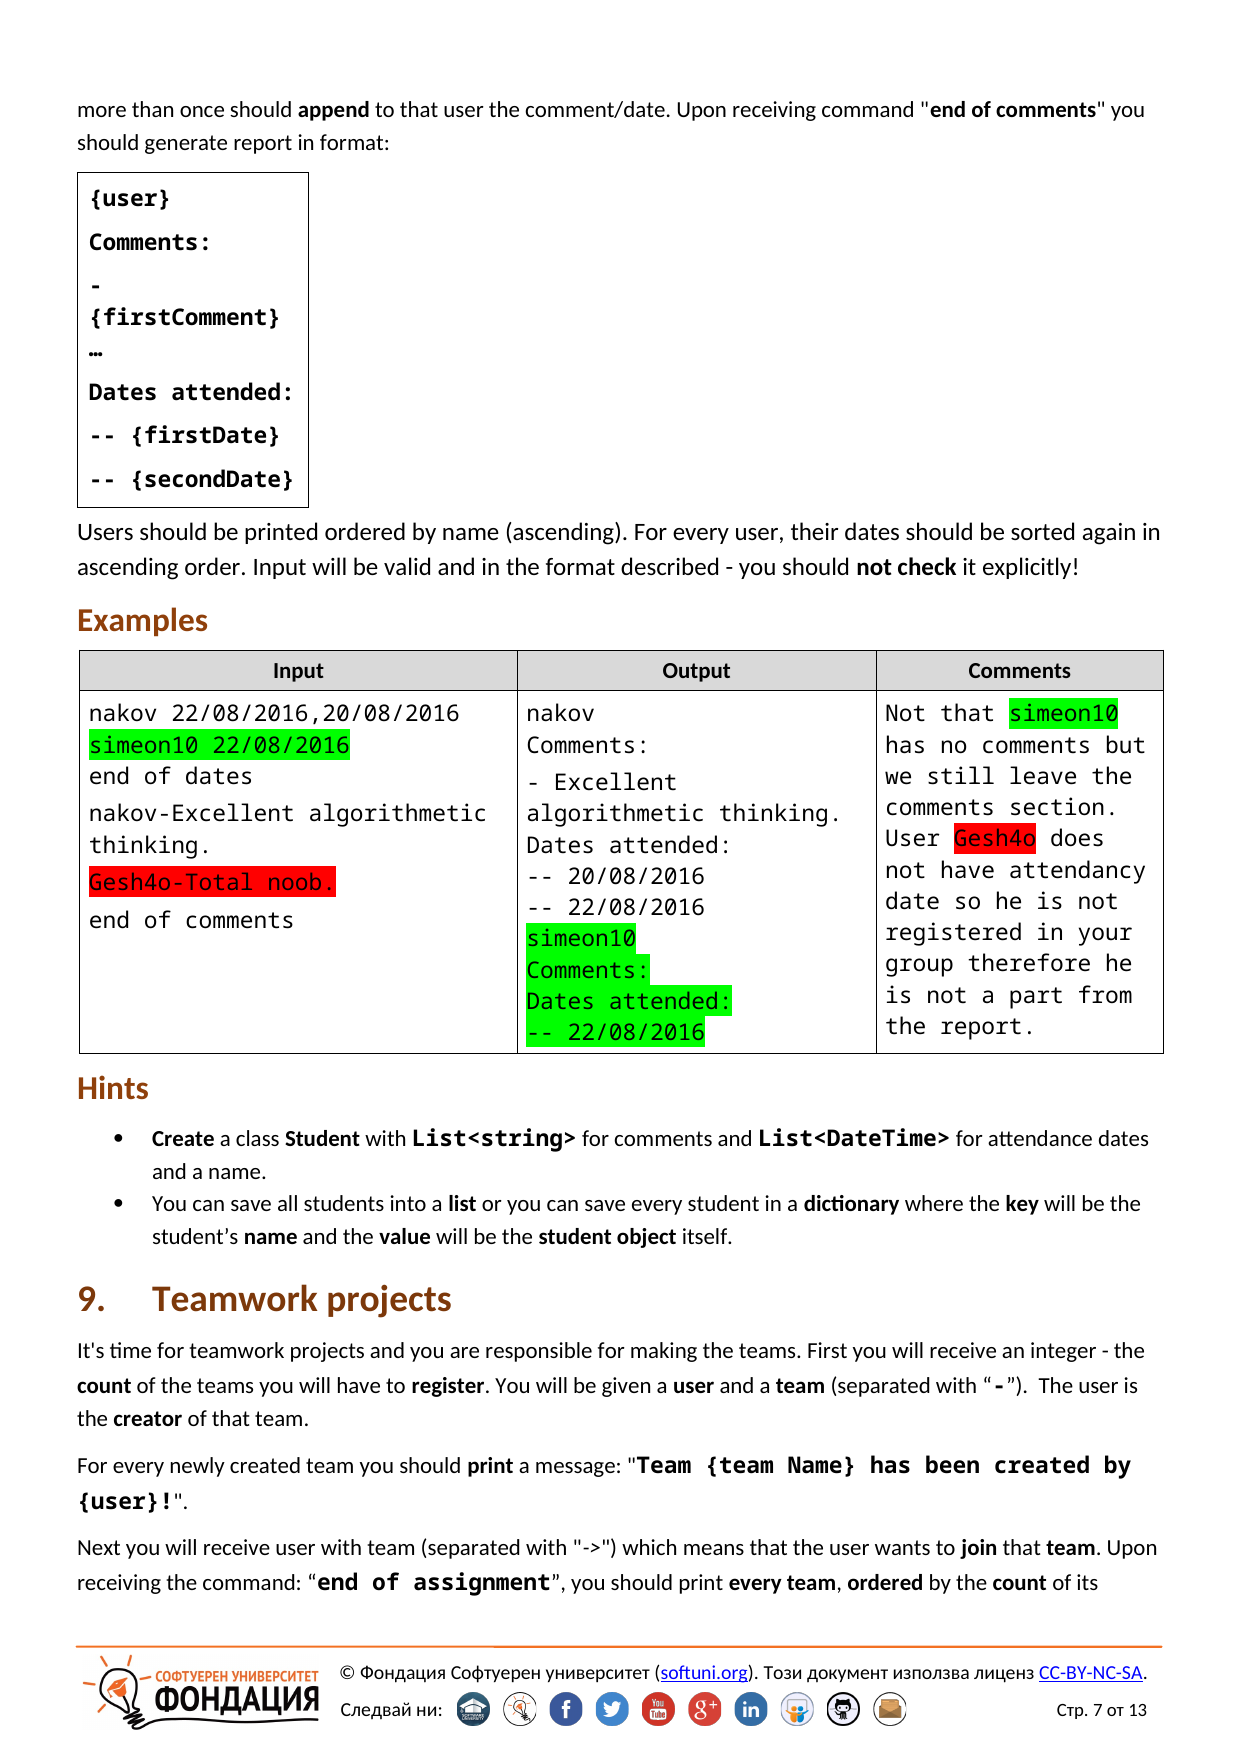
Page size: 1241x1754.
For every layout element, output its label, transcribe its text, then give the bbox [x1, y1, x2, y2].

picture [549, 1692, 583, 1726]
text Users should be printed ordered by name (ascending). For every user, their dates should be sorted again in ascending order. Input will be valid and in the format described - you should not check it explicitly! [77, 516, 1163, 582]
picture [457, 1692, 490, 1726]
picture [503, 1692, 537, 1726]
subtitle Examples [77, 598, 1163, 639]
picture [780, 1692, 814, 1726]
list Create a class Student with List<string> for comments and List<DateTime> for attendance dates and a name. [114, 1122, 1163, 1185]
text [77, 1533, 1163, 1597]
table_cell Not that simeon10 has no comments but we still leave the comments section. User Gesh4o does not have attendancy date so he is not registered in your group therefore he is not a part from the report. [877, 691, 1163, 1053]
table_header Input [80, 651, 517, 690]
text For every newly created team you should print a message: "Team {team Name} has been created by {user}!". [77, 1449, 1163, 1516]
picture [827, 1692, 860, 1726]
list You can save all students into a list or you can save every student in a dictionary where the key will be the student’s name and the value will be the student object itself. [114, 1189, 1163, 1250]
subtitle Hints [77, 1067, 1163, 1108]
table_header {user} Comments: - {firstComment} … Dates attended: -- {firstDate} -- {secondDate} [78, 173, 308, 507]
table_header Comments [877, 651, 1163, 690]
picture [688, 1692, 722, 1726]
table_cell nakov 22/08/2016,20/08/2016 simeon10 22/08/2016 end of dates nakov-Excellent algorithmetic thinking. Gesh4o-Total noob. end of comments [80, 691, 517, 1053]
picture [82, 1654, 319, 1730]
table_cell nakov Comments: - Excellent algorithmetic thinking. Dates attended: -- 20/08/2016 -- 22/08/2016 simeon10 Comments: Dates attended: -- 22/08/2016 [518, 691, 876, 1053]
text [77, 95, 1163, 156]
text It's time for teamwork projects and you are responsible for making the teams. First you will receive an integer - the count of the teams you will have to register. You will be given a user and a team (separated with “-”). The user is the creator of that team. [77, 1336, 1163, 1432]
table_header Output [518, 651, 876, 690]
picture [595, 1692, 629, 1726]
picture [642, 1692, 675, 1726]
subtitle Teamwork projects [77, 1275, 1163, 1321]
picture [873, 1692, 907, 1726]
picture [734, 1692, 768, 1726]
